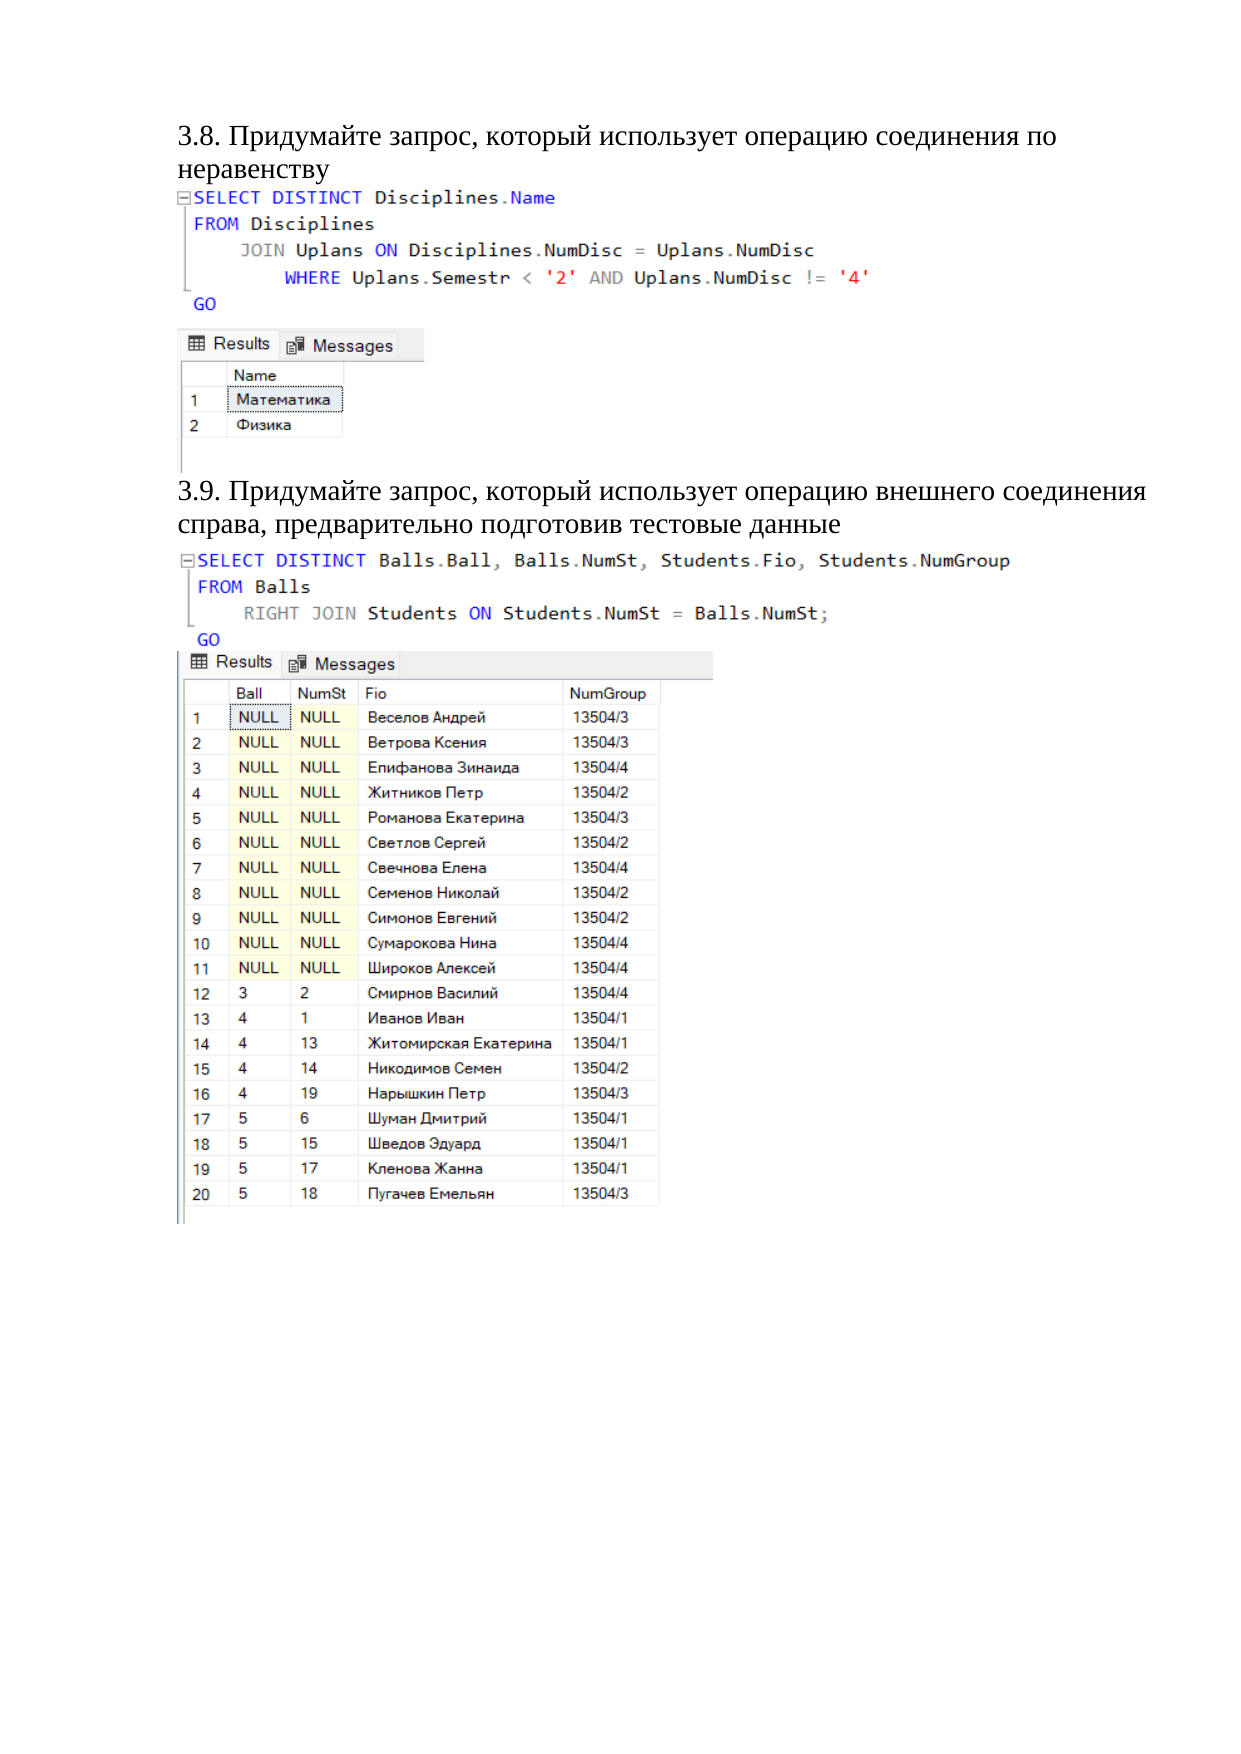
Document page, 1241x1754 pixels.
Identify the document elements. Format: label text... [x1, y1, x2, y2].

text 3.8. Придумайте запрос, который использует операцию соединения по неравенству [177, 118, 1152, 185]
picture [177, 185, 934, 473]
text 3.9. Придумайте запрос, который использует операцию внешнего соединения справа, предварительно подготовив тестовые данные [177, 473, 1152, 540]
picture [177, 539, 1053, 1224]
